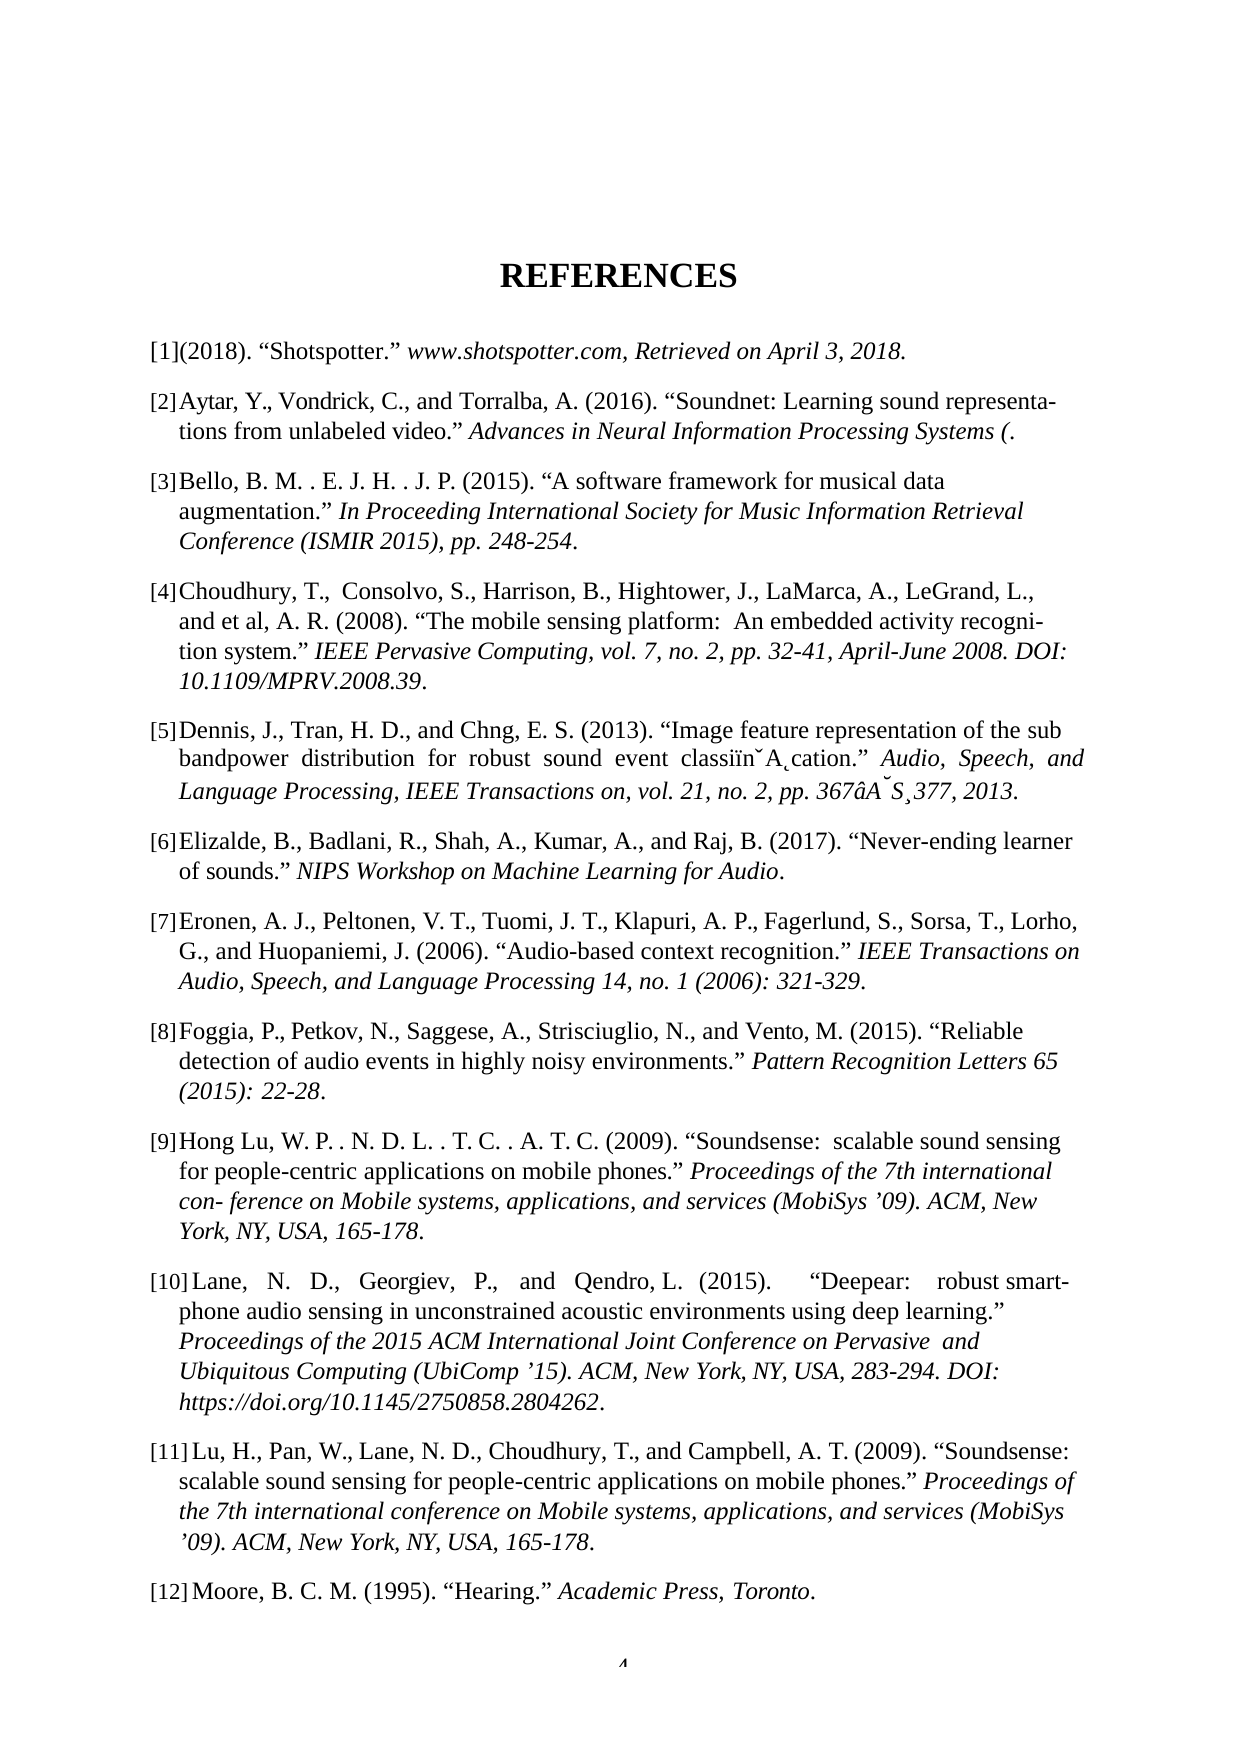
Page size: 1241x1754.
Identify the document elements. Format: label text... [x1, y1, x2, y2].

list Choudhury, T., Consolvo, S., Harrison, B., Hightower, J., LaMarca, A., LeGrand, L., and et al, A. R. (2008). “The mobile sensing platform: An embedded activity recogni- tion system.” IEEE Pervasive Computing, vol. 7, no. 2, pp. 32-41, April-June 2008. DOI: 10.1109/MPRV.2008.39. [150, 576, 1091, 695]
list Elizalde, B., Badlani, R., Shah, A., Kumar, A., and Raj, B. (2017). “Never-ending learner of sounds.” NIPS Workshop on Machine Learning for Audio. [150, 826, 1078, 885]
list Foggia, P., Petkov, N., Saggese, A., Strisciuglio, N., and Vento, M. (2015). “Reliable detection of audio events in highly noisy environments.” Pattern Recognition Letters 65 (2015): 22-28. [150, 1016, 1091, 1105]
list Hong Lu, W. P. . N. D. L. . T. C. . A. T. C. (2009). “Soundsense: scalable sound sensing for people-centric applications on mobile phones.” Proceedings of the 7th international con- ference on Mobile systems, applications, and services (MobiSys ’09). ACM, New York, NY, USA, 165-178. [150, 1126, 1091, 1245]
list Lu, H., Pan, W., Lane, N. D., Choudhury, T., and Campbell, A. T. (2009). “Soundsense: scalable sound sensing for people-centric applications on mobile phones.” Proceedings of the 7th international conference on Mobile systems, applications, and services (MobiSys ’09). ACM, New York, NY, USA, 165-178. [150, 1436, 1091, 1555]
text [1](2018). “Shotspotter.” www.shotspotter.com, Retrieved on April 3, 2018. [150, 336, 1240, 364]
list Bello, B. M. . E. J. H. . J. P. (2015). “A software framework for musical data augmentation.” In Proceeding International Society for Music Information Retrieval Conference (ISMIR 2015), pp. 248-254. [150, 466, 1091, 555]
list Eronen, A. J., Peltonen, V. T., Tuomi, J. T., Klapuri, A. P., Fagerlund, S., Sorsa, T., Lorho, G., and Huopaniemi, J. (2006). “Audio-based context recognition.” IEEE Transactions on Audio, Speech, and Language Processing 14, no. 1 (2006): 321-329. [150, 906, 1091, 995]
text REFERENCES [499, 254, 1240, 295]
list Aytar, Y., Vondrick, C., and Torralba, A. (2016). “Soundnet: Learning sound representa- tions from unlabeled video.” Advances in Neural Information Processing Systems (. [150, 386, 1078, 445]
list Lane, N. D., Georgiev, P., and Qendro, L. (2015). “Deepear: robust smart- phone audio sensing in unconstrained acoustic environments using deep learning.” Proceedings of the 2015 ACM International Joint Conference on Pervasive and Ubiquitous Computing (UbiComp ’15). ACM, New York, NY, USA, 283-294. DOI: https://doi.org/10.1145/2750858.2804262. [150, 1266, 1091, 1415]
list Dennis, J., Tran, H. D., and Chng, E. S. (2013). “Image feature representation of the sub bandpower distribution for robust sound event classiïnˇA˛cation.” Audio, Speech, and Language Processing, IEEE Transactions on, vol. 21, no. 2, pp. 367âA˘S¸377, 2013. [150, 717, 1090, 805]
list Moore, B. C. M. (1995). “Hearing.” Academic Press, Toronto. [150, 1576, 1240, 1605]
